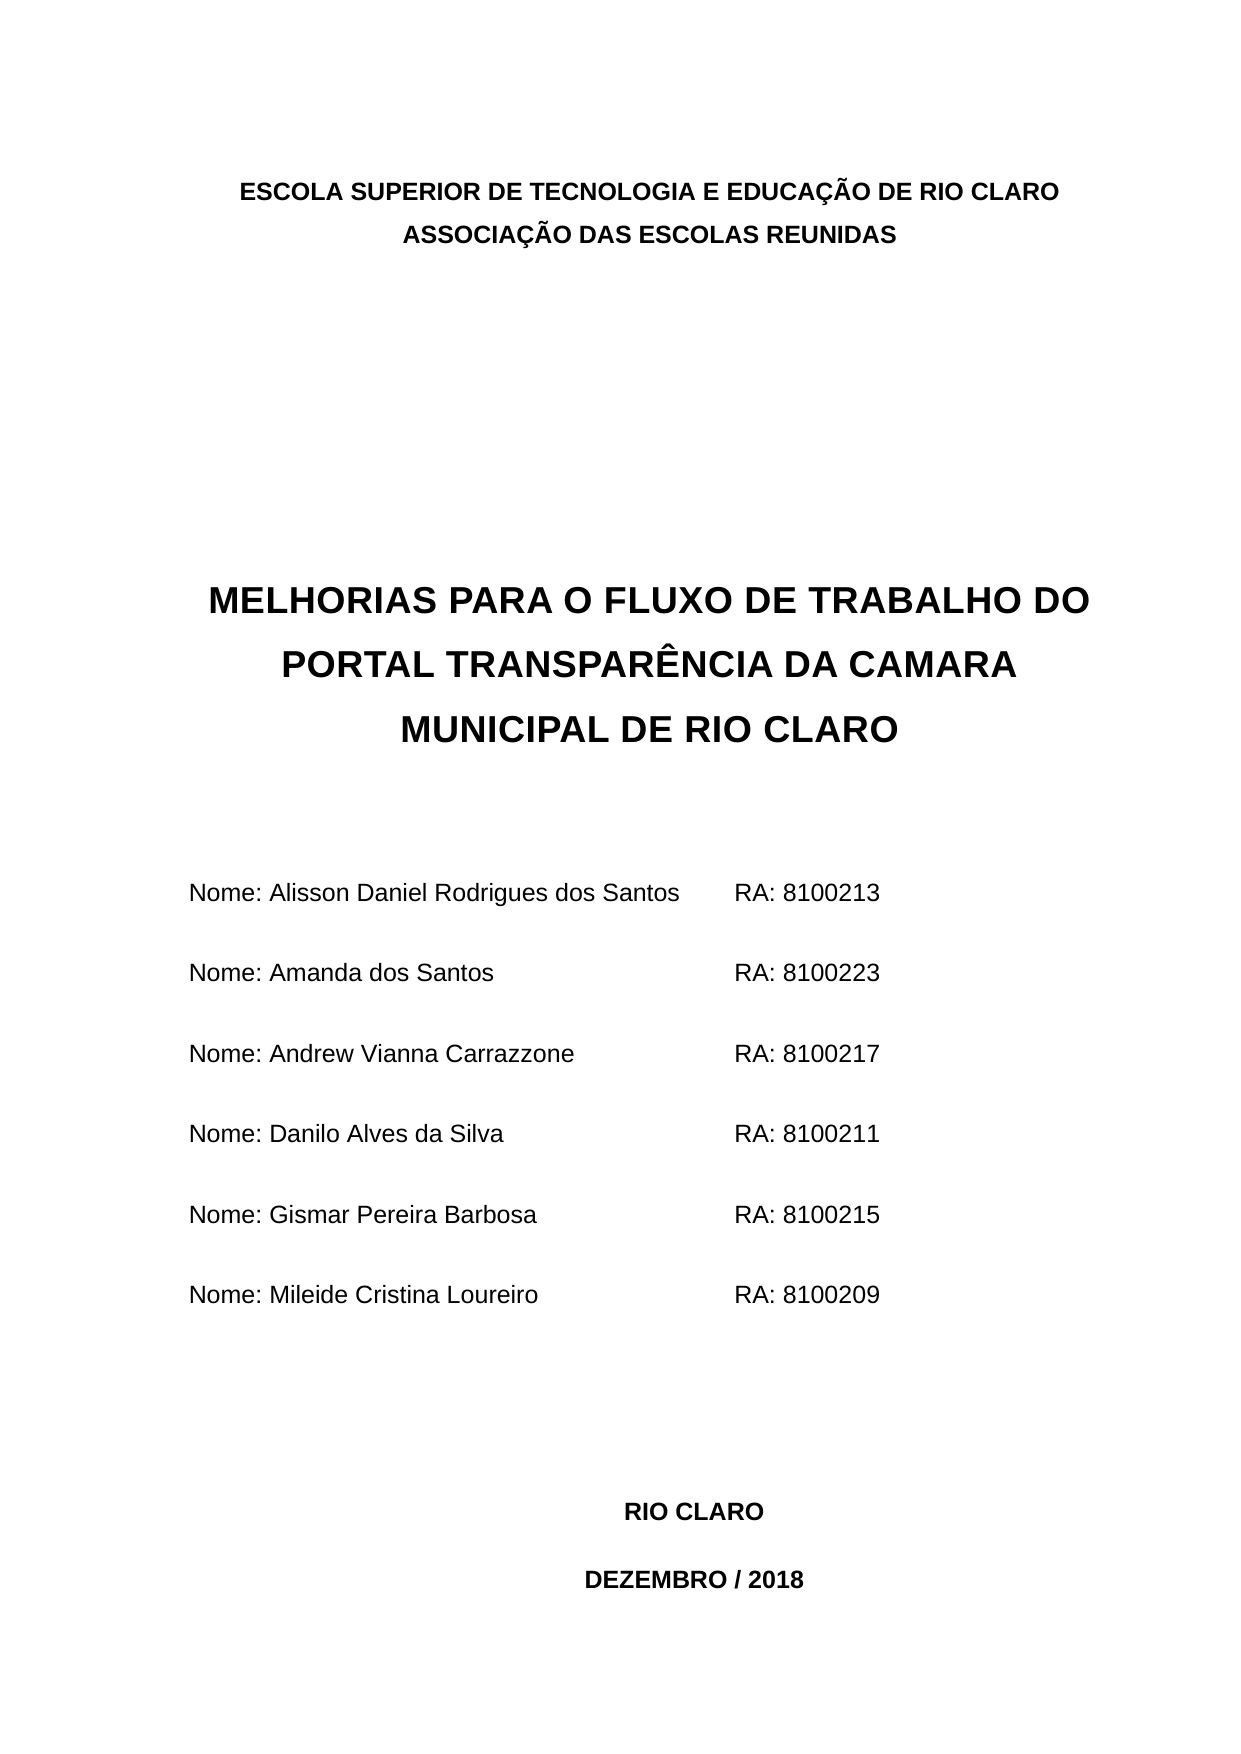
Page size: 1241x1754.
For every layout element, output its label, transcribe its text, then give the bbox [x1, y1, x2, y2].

table_cell Nome: Andrew Vianna Carrazzone [177, 1026, 723, 1107]
text ASSOCIAÇÃO DAS ESCOLAS REUNIDAS [177, 220, 1122, 249]
table_cell RA: 8100217 [723, 1026, 1121, 1107]
text DEZEMBRO / 2018 [177, 1565, 1122, 1594]
table_cell Nome: Amanda dos Santos [177, 946, 723, 1026]
table_cell RA: 8100215 [723, 1187, 1121, 1268]
table_header Nome: Alisson Daniel Rodrigues dos Santos [177, 865, 723, 946]
table_cell RA: 8100211 [723, 1107, 1121, 1187]
table_cell RA: 8100209 [723, 1268, 1121, 1348]
text RIO CLARO [177, 1497, 1122, 1526]
table_header RA: 8100213 [723, 865, 1121, 946]
text MELHORIAS PARA O FLUXO DE TRABALHO DO PORTAL TRANSPARÊNCIA DA CAMARA MUNICIPAL DE RIO CLARO [177, 578, 1122, 750]
table_cell Nome: Danilo Alves da Silva [177, 1107, 723, 1187]
table_cell Nome: Mileide Cristina Loureiro [177, 1268, 723, 1348]
table_cell Nome: Gismar Pereira Barbosa [177, 1187, 723, 1268]
table_cell RA: 8100223 [723, 946, 1121, 1026]
text ESCOLA SUPERIOR DE TECNOLOGIA E EDUCAÇÃO DE RIO CLARO [177, 177, 1122, 206]
